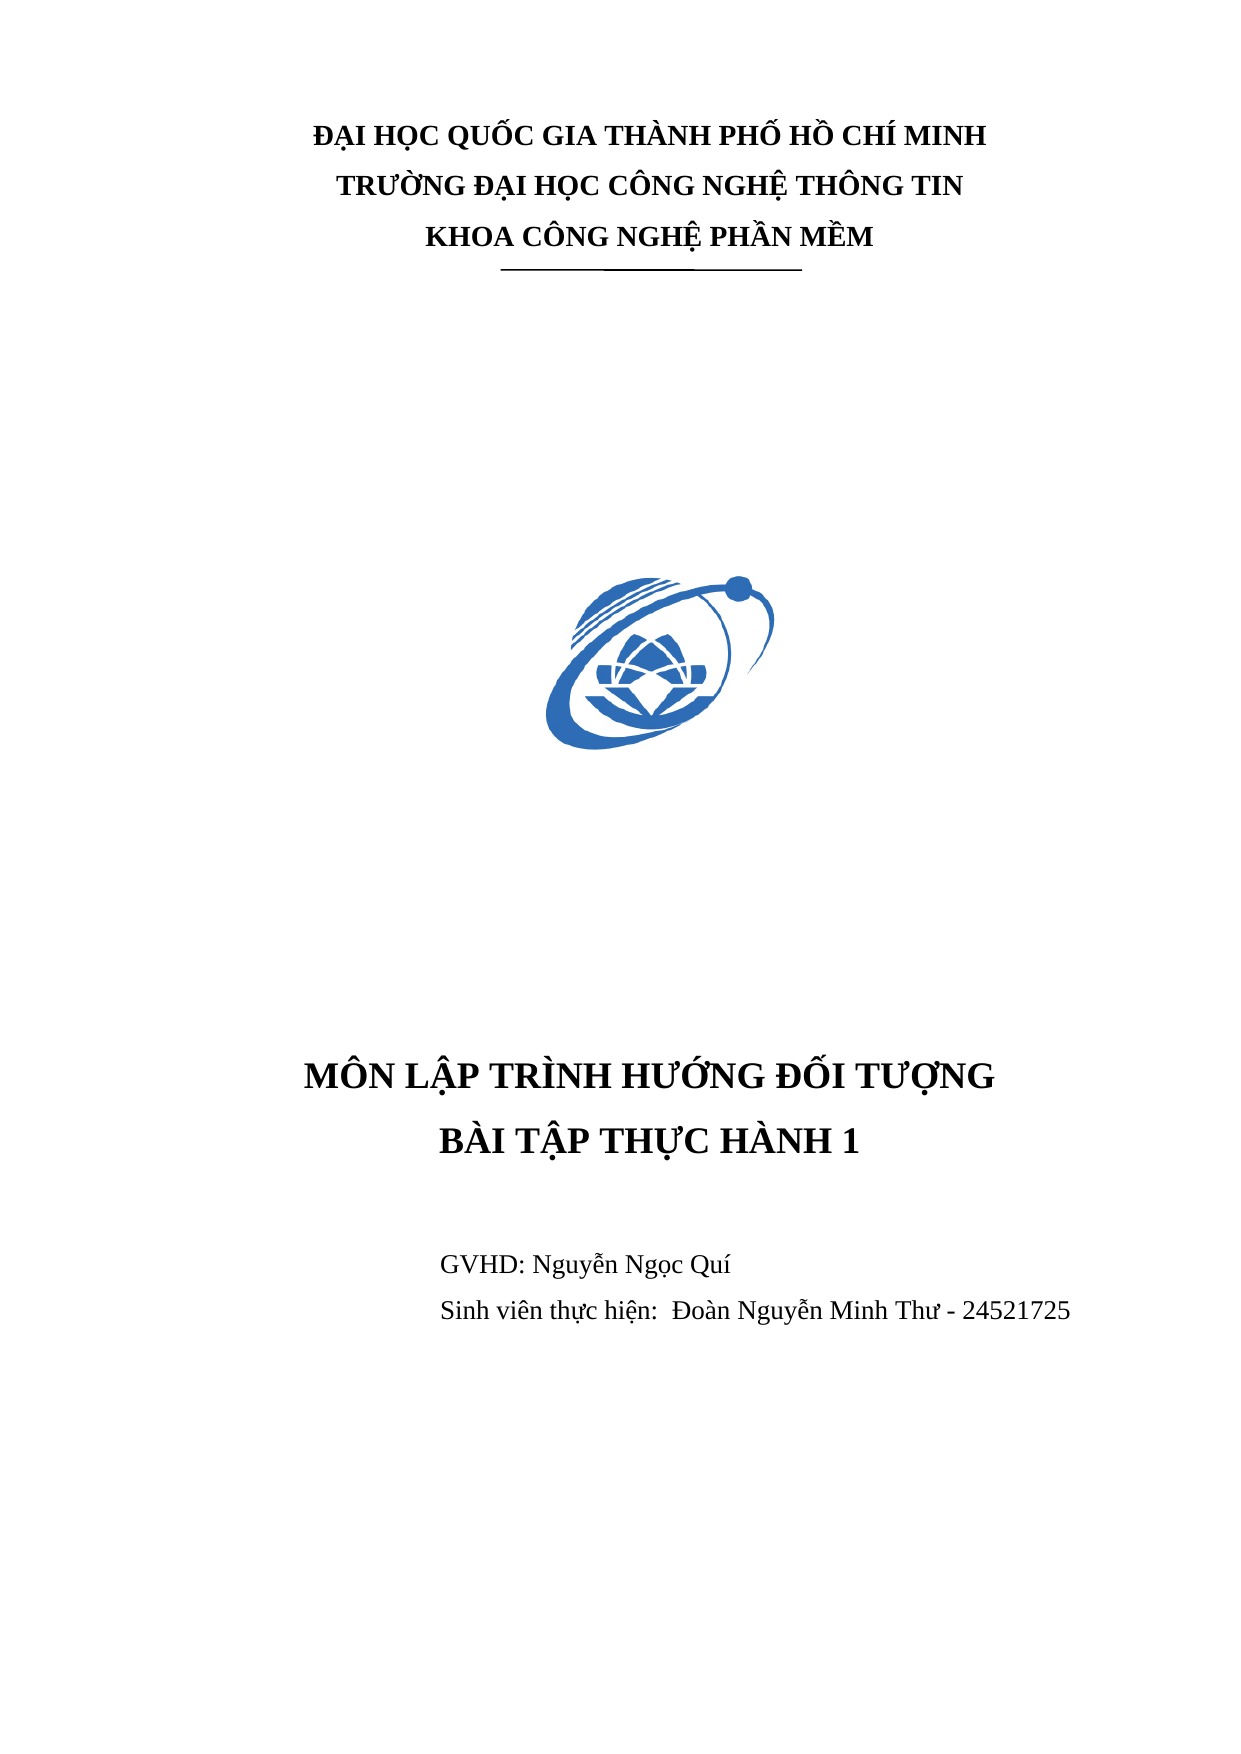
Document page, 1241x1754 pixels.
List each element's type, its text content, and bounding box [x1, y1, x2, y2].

text Sinh viên thực hiện: Đoàn Nguyễn Minh Thư - 24521725 [177, 1294, 1122, 1326]
text KHOA CÔNG NGHỆ PHẦN MỀM [177, 219, 1122, 252]
text BÀI TẬP THỰC HÀNH 1 [177, 1118, 1122, 1161]
text ĐẠI HỌC QUỐC GIA THÀNH PHỐ HỒ CHÍ MINH [177, 118, 1122, 152]
text GVHD: Nguyễn Ngọc Quí [177, 1248, 1122, 1279]
picture [543, 570, 777, 752]
text TRƯỜNG ĐẠI HỌC CÔNG NGHỆ THÔNG TIN [177, 168, 1122, 202]
text MÔN LẬP TRÌNH HƯỚNG ĐỐI TƯỢNG [177, 1054, 1122, 1097]
